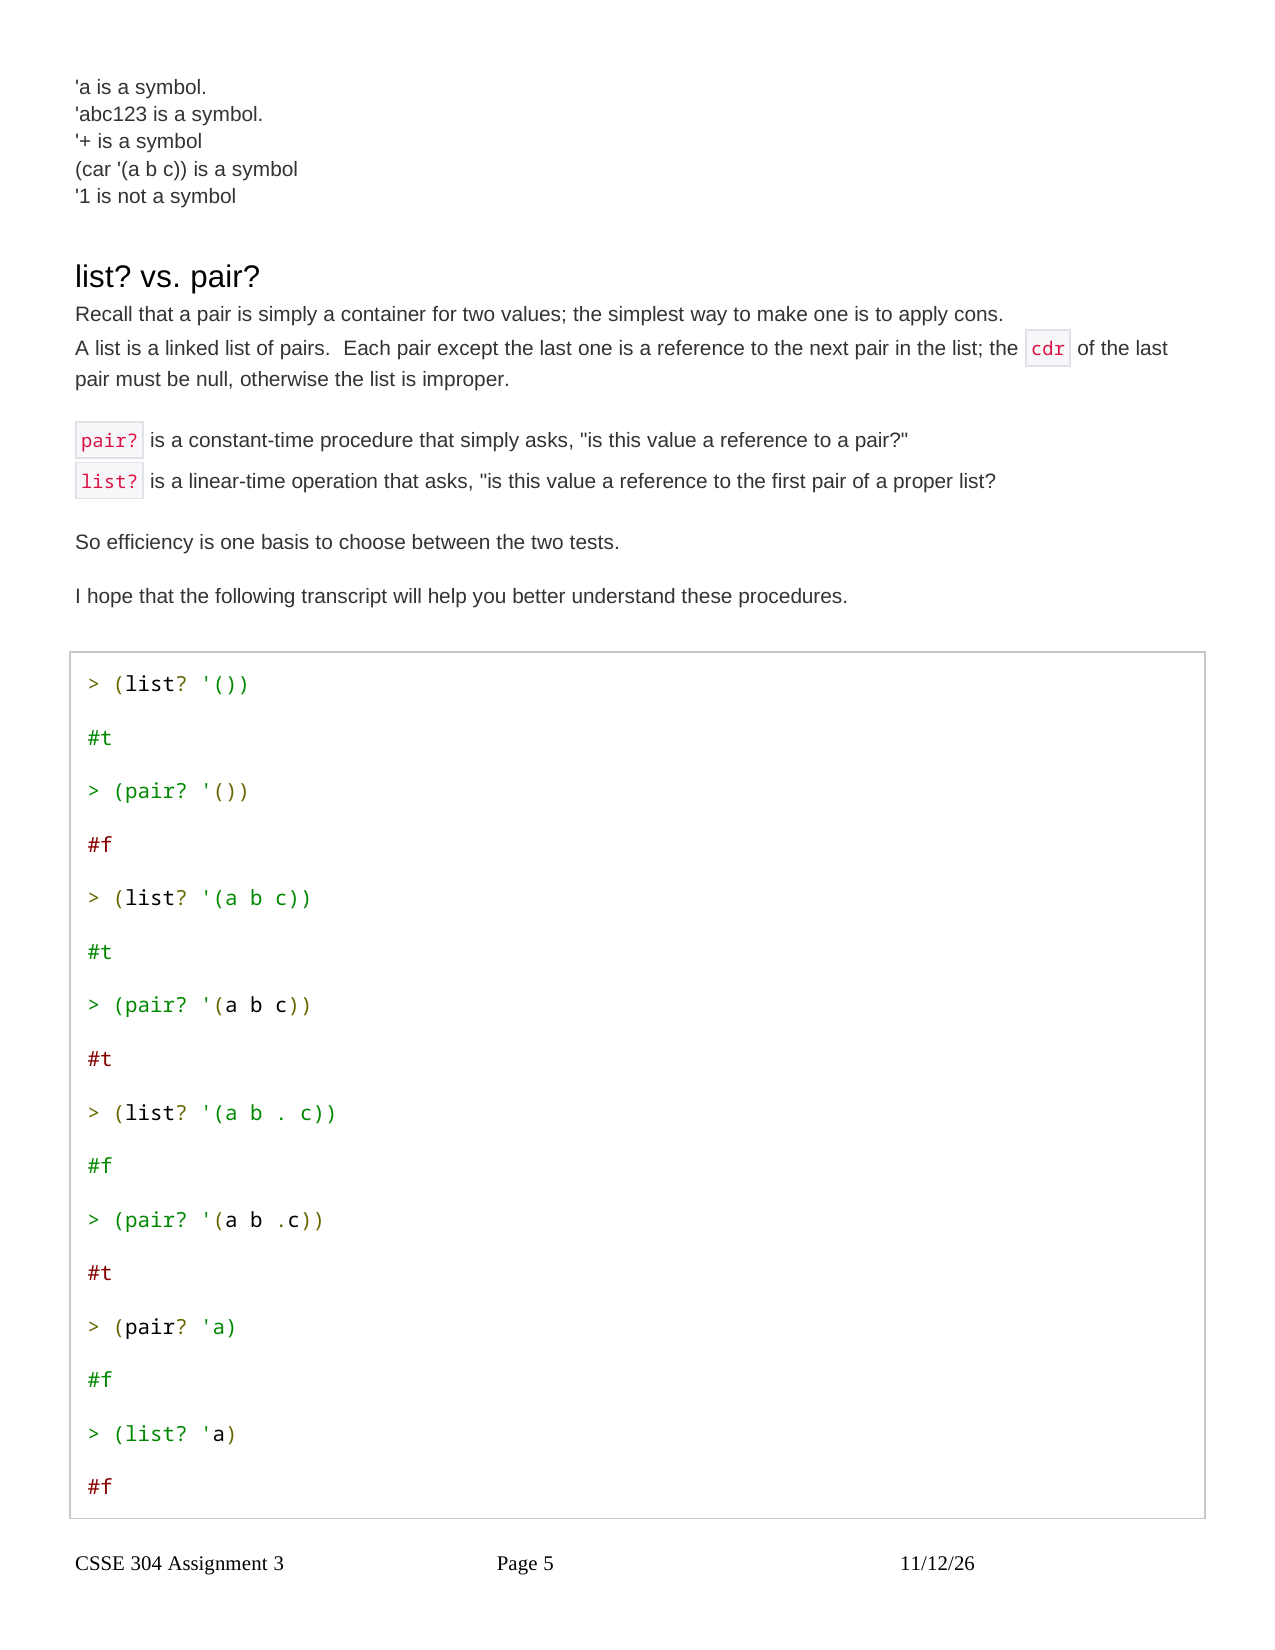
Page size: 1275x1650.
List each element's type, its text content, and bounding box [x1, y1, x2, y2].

text '1 is not a symbol [75, 184, 1200, 208]
text pair? is a constant-time procedure that simply asks, "is this value a reference to a pair?" [144, 421, 1200, 459]
text > (list? 'a) [71, 1401, 1204, 1447]
text #f [71, 1454, 1204, 1518]
text > (list? '()) [71, 653, 1204, 698]
text 'abc123 is a symbol. [75, 102, 1200, 126]
text > (pair? 'a) [71, 1293, 1204, 1340]
text 'a is a symbol. [75, 75, 1200, 99]
text #f [71, 812, 1204, 858]
text > (pair? '(a b .c)) [71, 1186, 1204, 1233]
text '+ is a symbol [75, 129, 1200, 153]
text A list is a linked list of pairs. Each pair except the last one is a reference to the next pair in the list; the cdr of the last pair must be null, otherwise the list is improper. [75, 329, 1200, 391]
text #t [71, 704, 1204, 751]
text I hope that the following transcript will help you better understand these procedures. [75, 584, 1200, 608]
text (car '(a b c)) is a symbol [75, 157, 1200, 181]
text #f [71, 1347, 1204, 1394]
text So efficiency is one basis to choose between the two tests. [75, 530, 1200, 554]
text > (pair? '()) [71, 758, 1204, 805]
text > (pair? '(a b c)) [71, 972, 1204, 1019]
text #t [71, 1026, 1204, 1072]
text > (list? '(a b c)) [71, 865, 1204, 912]
text #f [71, 1133, 1204, 1179]
text list? vs. pair? [75, 254, 1200, 294]
text Recall that a pair is simply a container for two values; the simplest way to make one is to apply cons. [75, 302, 1200, 326]
text list? is a linear-time operation that asks, "is this value a reference to the first pair of a proper list? [144, 462, 1200, 499]
text #t [71, 1240, 1204, 1287]
text > (list? '(a b . c)) [71, 1079, 1204, 1126]
text #t [71, 919, 1204, 965]
